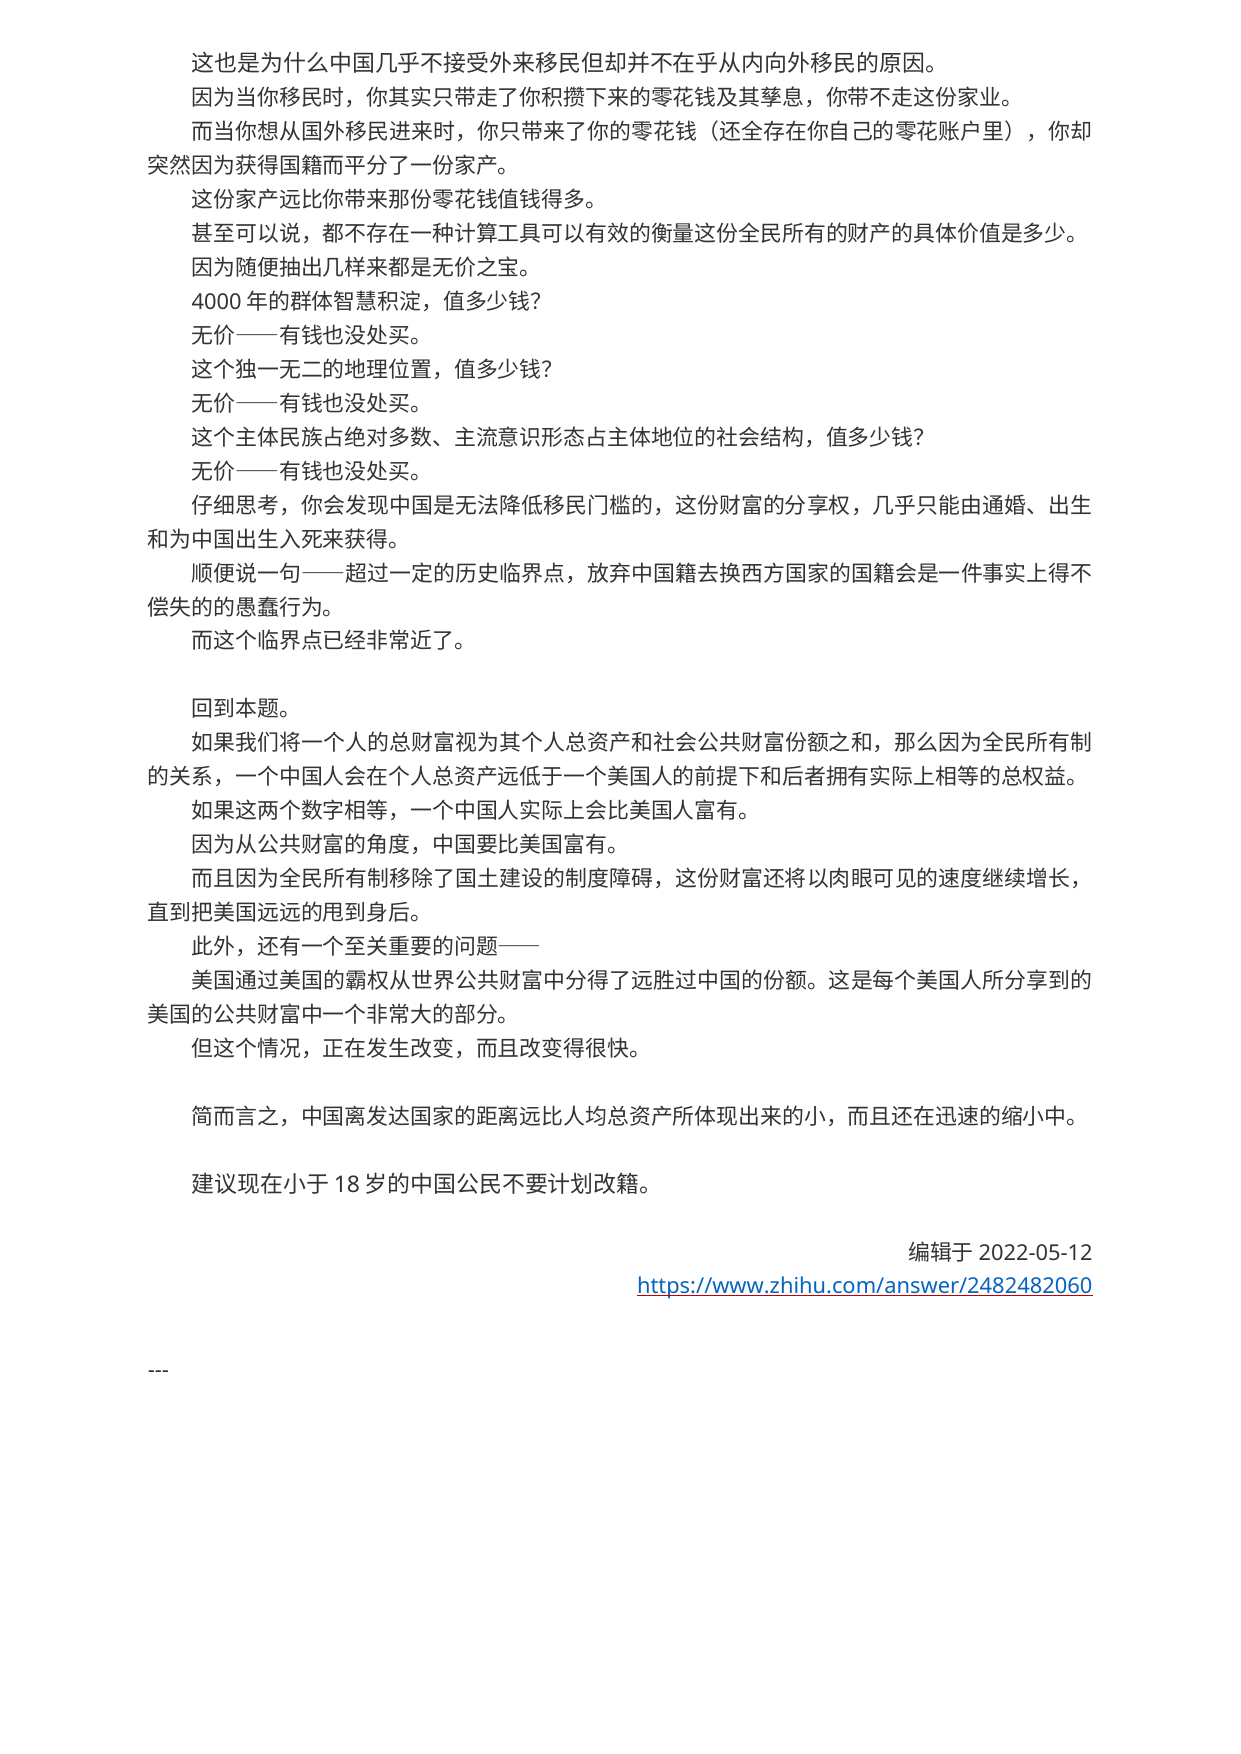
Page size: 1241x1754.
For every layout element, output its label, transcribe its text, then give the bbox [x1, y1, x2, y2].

text 无价——有钱也没处买。 [148, 452, 1092, 486]
text 顺便说一句——超过一定的历史临界点，放弃中国籍去换西方国家的国籍会是一件事实上得不偿失的的愚蠢行为。 [148, 554, 1092, 622]
text 这也是为什么中国几乎不接受外来移民但却并不在乎从内向外移民的原因。 [148, 45, 1092, 79]
text 甚至可以说，都不存在一种计算工具可以有效的衡量这份全民所有的财产的具体价值是多少。 [148, 215, 1092, 249]
text 但这个情况，正在发生改变，而且改变得很快。 [148, 1030, 1092, 1064]
text https://www.zhihu.com/answer/2482482060 [148, 1267, 1092, 1301]
text 因为从公共财富的角度，中国要比美国富有。 [148, 826, 1092, 860]
text 这个独一无二的地理位置，值多少钱？ [148, 351, 1092, 384]
text 而当你想从国外移民进来时，你只带来了你的零花钱（还全存在你自己的零花账户里），你却突然因为获得国籍而平分了一份家产。 [148, 113, 1092, 181]
text 编辑于 2022-05-12 [148, 1233, 1092, 1267]
text 如果这两个数字相等，一个中国人实际上会比美国人富有。 [148, 792, 1092, 826]
text 而且因为全民所有制移除了国土建设的制度障碍，这份财富还将以肉眼可见的速度继续增长，直到把美国远远的甩到身后。 [148, 860, 1092, 928]
text --- [148, 1352, 1092, 1386]
text 回到本题。 [148, 690, 1092, 724]
text 简而言之，中国离发达国家的距离远比人均总资产所体现出来的小，而且还在迅速的缩小中。 [148, 1098, 1092, 1132]
text 因为当你移民时，你其实只带走了你积攒下来的零花钱及其孳息，你带不走这份家业。 [148, 79, 1092, 113]
text 这个主体民族占绝对多数、主流意识形态占主体地位的社会结构，值多少钱？ [148, 418, 1092, 452]
text 美国通过美国的霸权从世界公共财富中分得了远胜过中国的份额。这是每个美国人所分享到的美国的公共财富中一个非常大的部分。 [148, 962, 1092, 1030]
text 此外，还有一个至关重要的问题—— [148, 928, 1092, 962]
text 这份家产远比你带来那份零花钱值钱得多。 [148, 181, 1092, 215]
text 4000年的群体智慧积淀，值多少钱？ [148, 283, 1092, 317]
text 仔细思考，你会发现中国是无法降低移民门槛的，这份财富的分享权，几乎只能由通婚、出生和为中国出生入死来获得。 [148, 486, 1092, 554]
text 无价——有钱也没处买。 [148, 384, 1092, 418]
text 如果我们将一个人的总财富视为其个人总资产和社会公共财富份额之和，那么因为全民所有制的关系，一个中国人会在个人总资产远低于一个美国人的前提下和后者拥有实际上相等的总权益。 [148, 724, 1092, 792]
text 建议现在小于18岁的中国公民不要计划改籍。 [148, 1166, 1092, 1199]
text 而这个临界点已经非常近了。 [148, 622, 1092, 656]
text 因为随便抽出几样来都是无价之宝。 [148, 249, 1092, 283]
text 无价——有钱也没处买。 [148, 317, 1092, 351]
